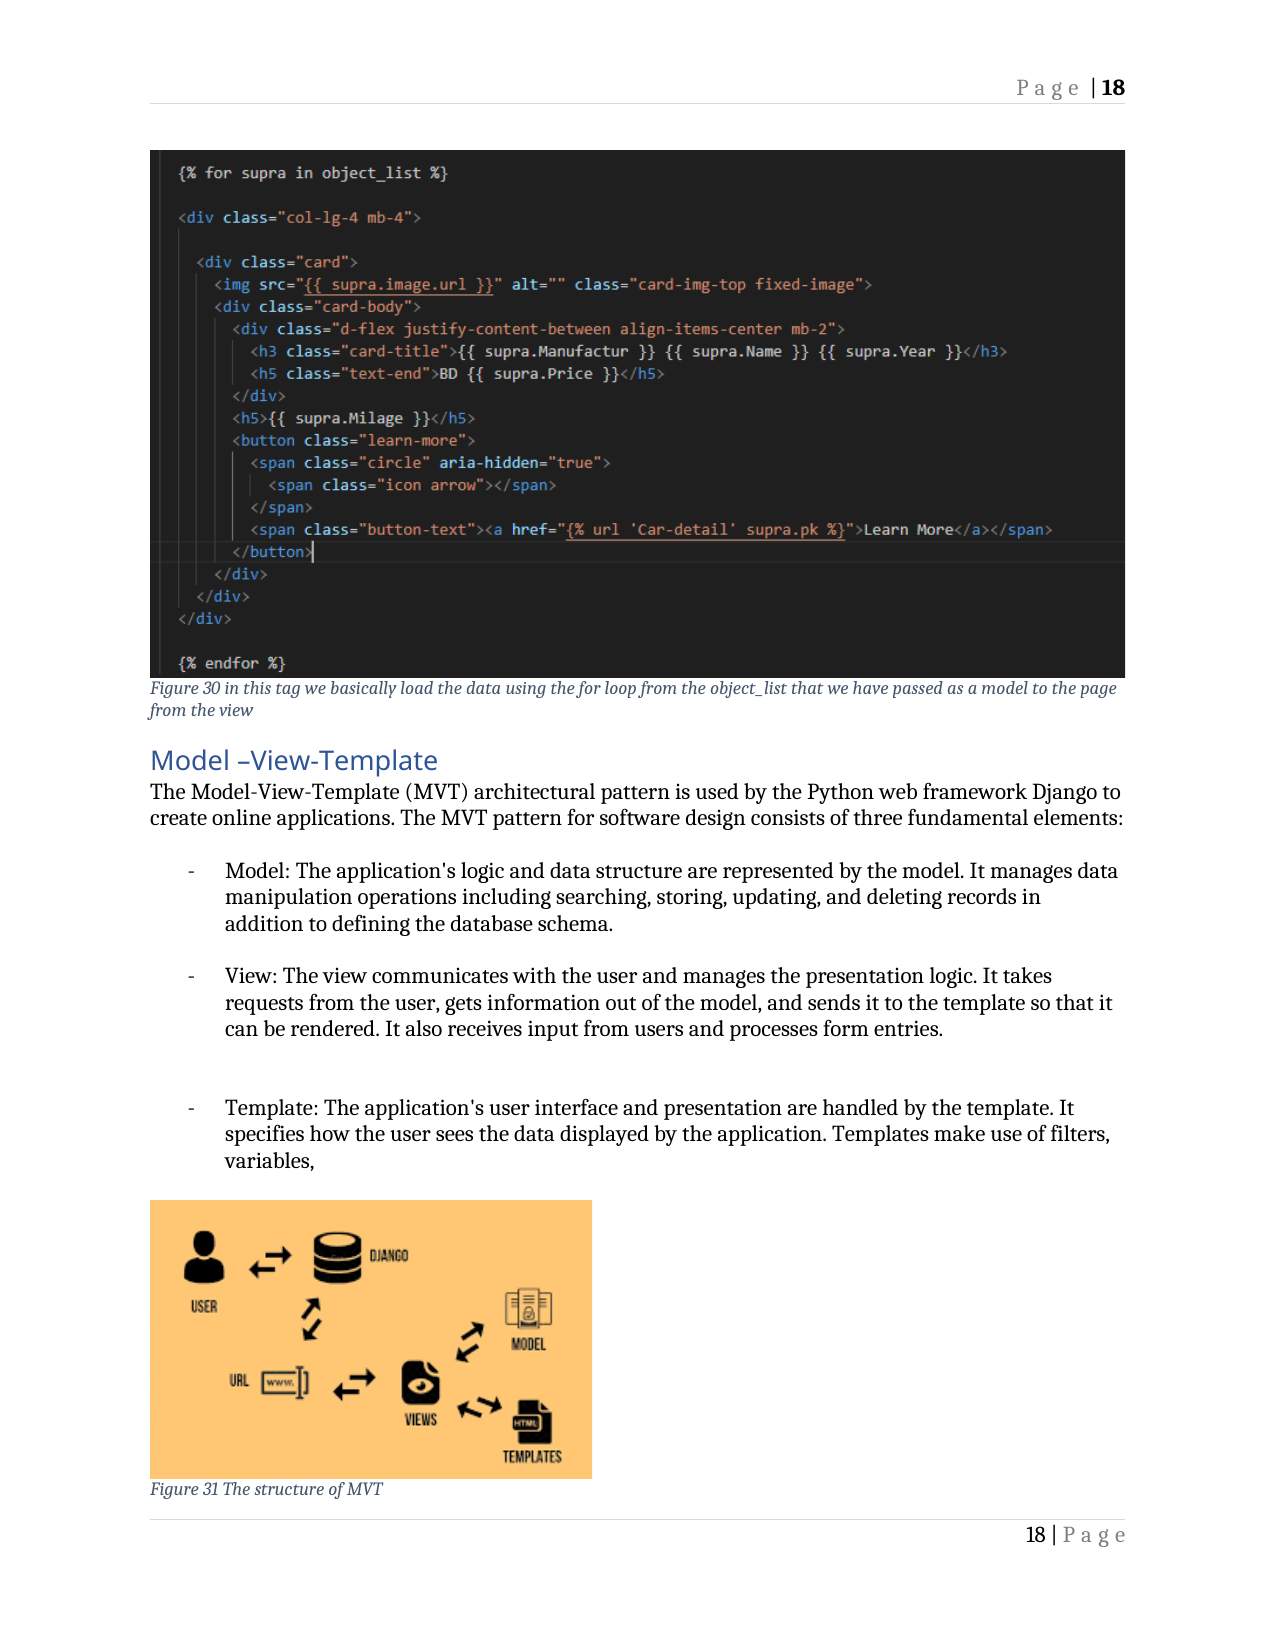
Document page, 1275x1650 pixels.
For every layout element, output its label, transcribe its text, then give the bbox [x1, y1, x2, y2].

text The Model-View-Template (MVT) architectural pattern is used by the Python web framework Django to create online applications. The MVT pattern for software design consists of three fundamental elements: [150, 779, 1125, 831]
text Figure 31 The structure of MVT [150, 1478, 1125, 1500]
list Model: The application's logic and data structure are represented by the model. It manages data manipulation operations including searching, storing, updating, and deleting records in addition to defining the database schema. [187, 858, 1125, 937]
list View: The view communicates with the user and manages the presentation logic. It takes requests from the user, gets information out of the model, and sends it to the template so that it can be rendered. It also receives input from users and processes form entries. [187, 963, 1125, 1042]
subtitle Model –View-Template [150, 742, 1125, 779]
list Template: The application's user interface and presentation are handled by the template. It specifies how the user sees the data displayed by the application. Templates make use of filters, variables, [187, 1095, 1125, 1174]
text Figure 30 in this tag we basically load the data using the for loop from the object_list that we have passed as a model to the page from the view [150, 678, 1125, 721]
picture [150, 1200, 593, 1479]
picture [150, 150, 1125, 678]
